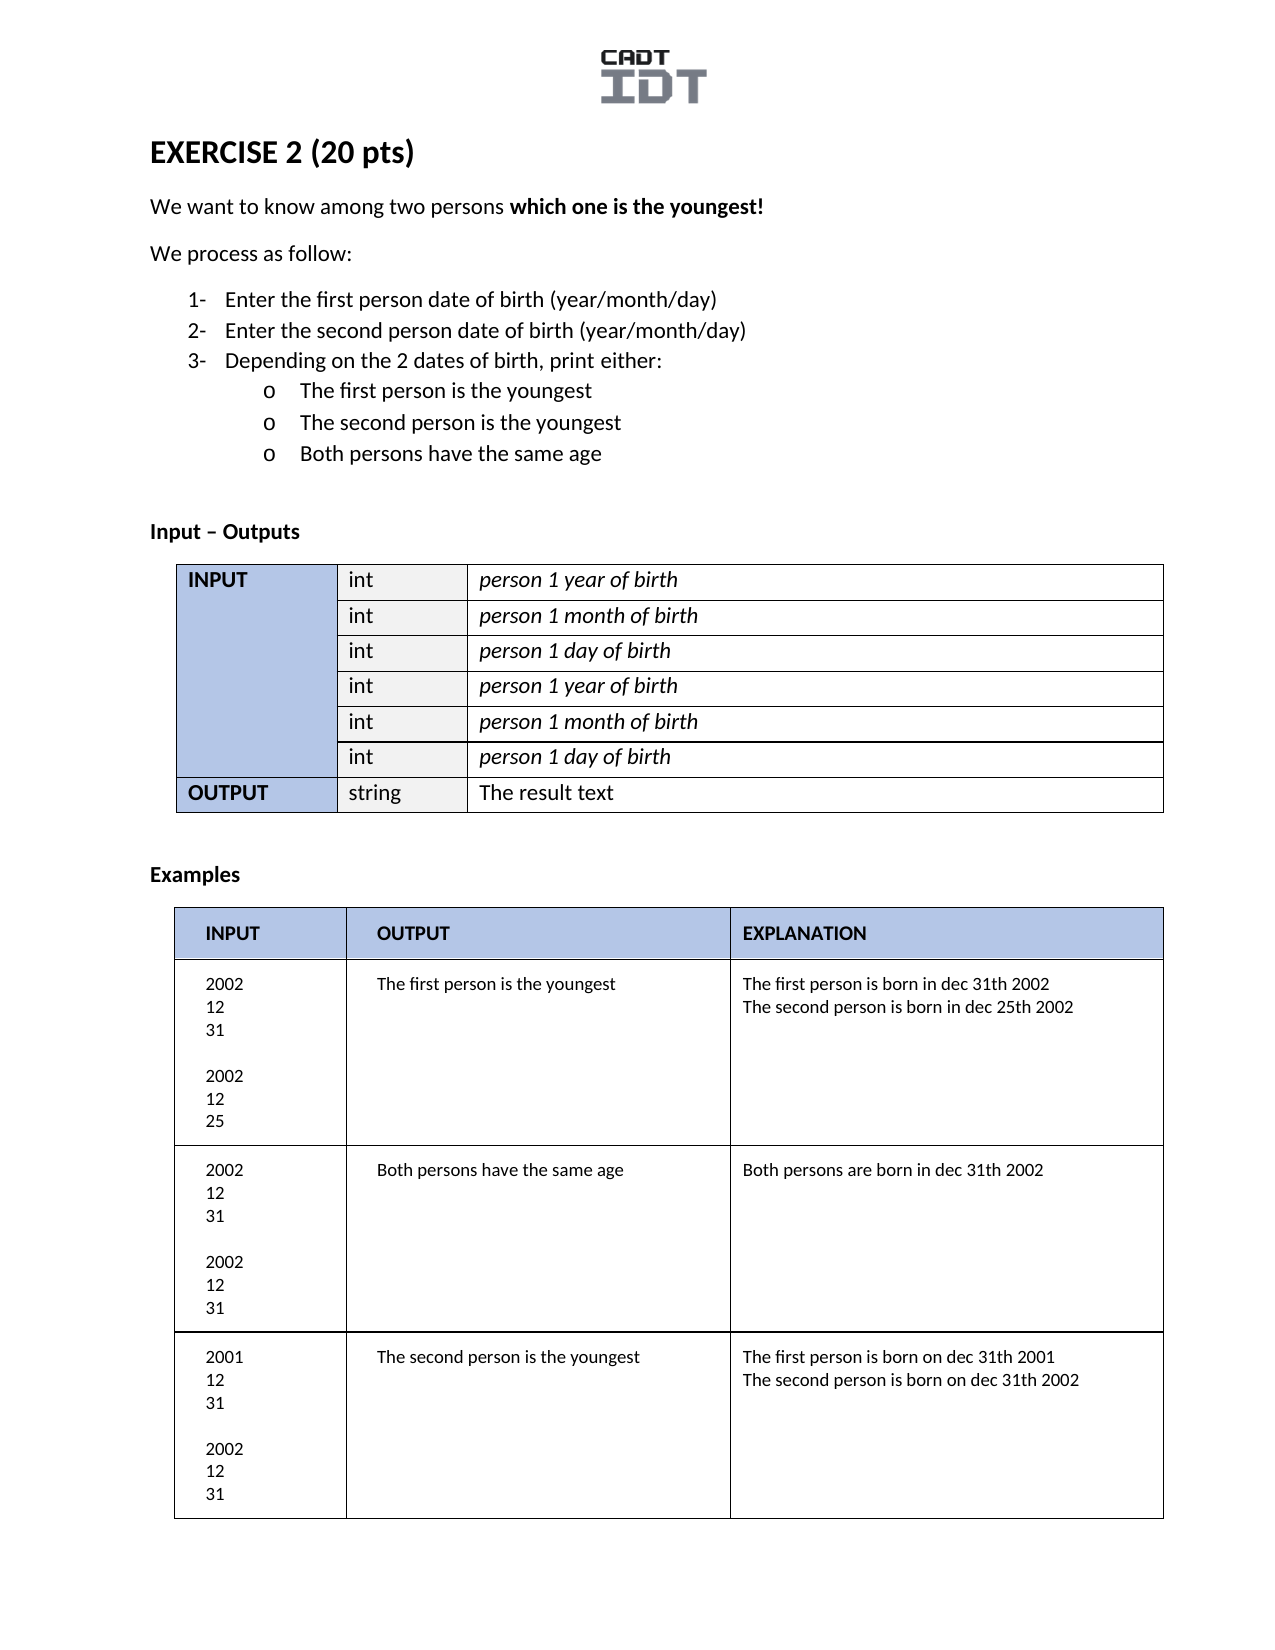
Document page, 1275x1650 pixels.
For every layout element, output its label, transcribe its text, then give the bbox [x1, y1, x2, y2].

table_cell 2002 12 31 2002 12 25 [175, 960, 346, 1145]
table_cell 2001 12 31 2002 12 31 [175, 1333, 346, 1518]
table_cell int [338, 672, 467, 706]
table_cell int [338, 743, 467, 777]
table_header INPUT [177, 565, 337, 777]
text We want to know among two persons which one is the youngest! [150, 192, 1125, 220]
table_cell The second person is the youngest [347, 1333, 730, 1518]
table_cell string [338, 778, 467, 812]
list The second person is the youngest [262, 408, 1125, 437]
table_cell int [338, 707, 467, 741]
text EXERCISE 2 (20 pts) [150, 131, 1125, 172]
list Enter the second person date of birth (year/month/day) [187, 316, 1125, 344]
table_cell The first person is born in dec 31th 2002 The second person is born in dec 25th 2002 [731, 960, 1163, 1145]
table_cell int [338, 636, 467, 671]
table_cell person 1 month of birth [468, 601, 1163, 635]
table_cell The first person is born on dec 31th 2001 The second person is born on dec 31th 2002 [731, 1333, 1163, 1518]
table_cell int [338, 601, 467, 635]
table_header int [338, 565, 467, 600]
table_cell 2002 12 31 2002 12 31 [175, 1146, 346, 1331]
list The first person is the youngest [262, 376, 1125, 405]
table_header EXPLANATION [731, 908, 1163, 958]
table_cell Both persons are born in dec 31th 2002 [731, 1146, 1163, 1331]
table_header person 1 year of birth [468, 565, 1163, 600]
table_cell The first person is the youngest [347, 960, 730, 1145]
table_cell The result text [468, 778, 1163, 812]
table_cell Both persons have the same age [347, 1146, 730, 1331]
table_cell person 1 day of birth [468, 743, 1163, 777]
table_header OUTPUT [347, 908, 730, 958]
list Depending on the 2 dates of birth, print either: [187, 346, 1125, 374]
text Input – Outputs [150, 517, 1125, 546]
table_cell person 1 year of birth [468, 672, 1163, 706]
table_cell person 1 month of birth [468, 707, 1163, 741]
list Both persons have the same age [262, 439, 1125, 468]
table_cell OUTPUT [177, 778, 337, 812]
text Examples [150, 860, 1125, 888]
table_header INPUT [175, 908, 346, 958]
text We process as follow: [150, 239, 1125, 267]
list Enter the first person date of birth (year/month/day) [187, 286, 1125, 314]
table_cell person 1 day of birth [468, 636, 1163, 671]
